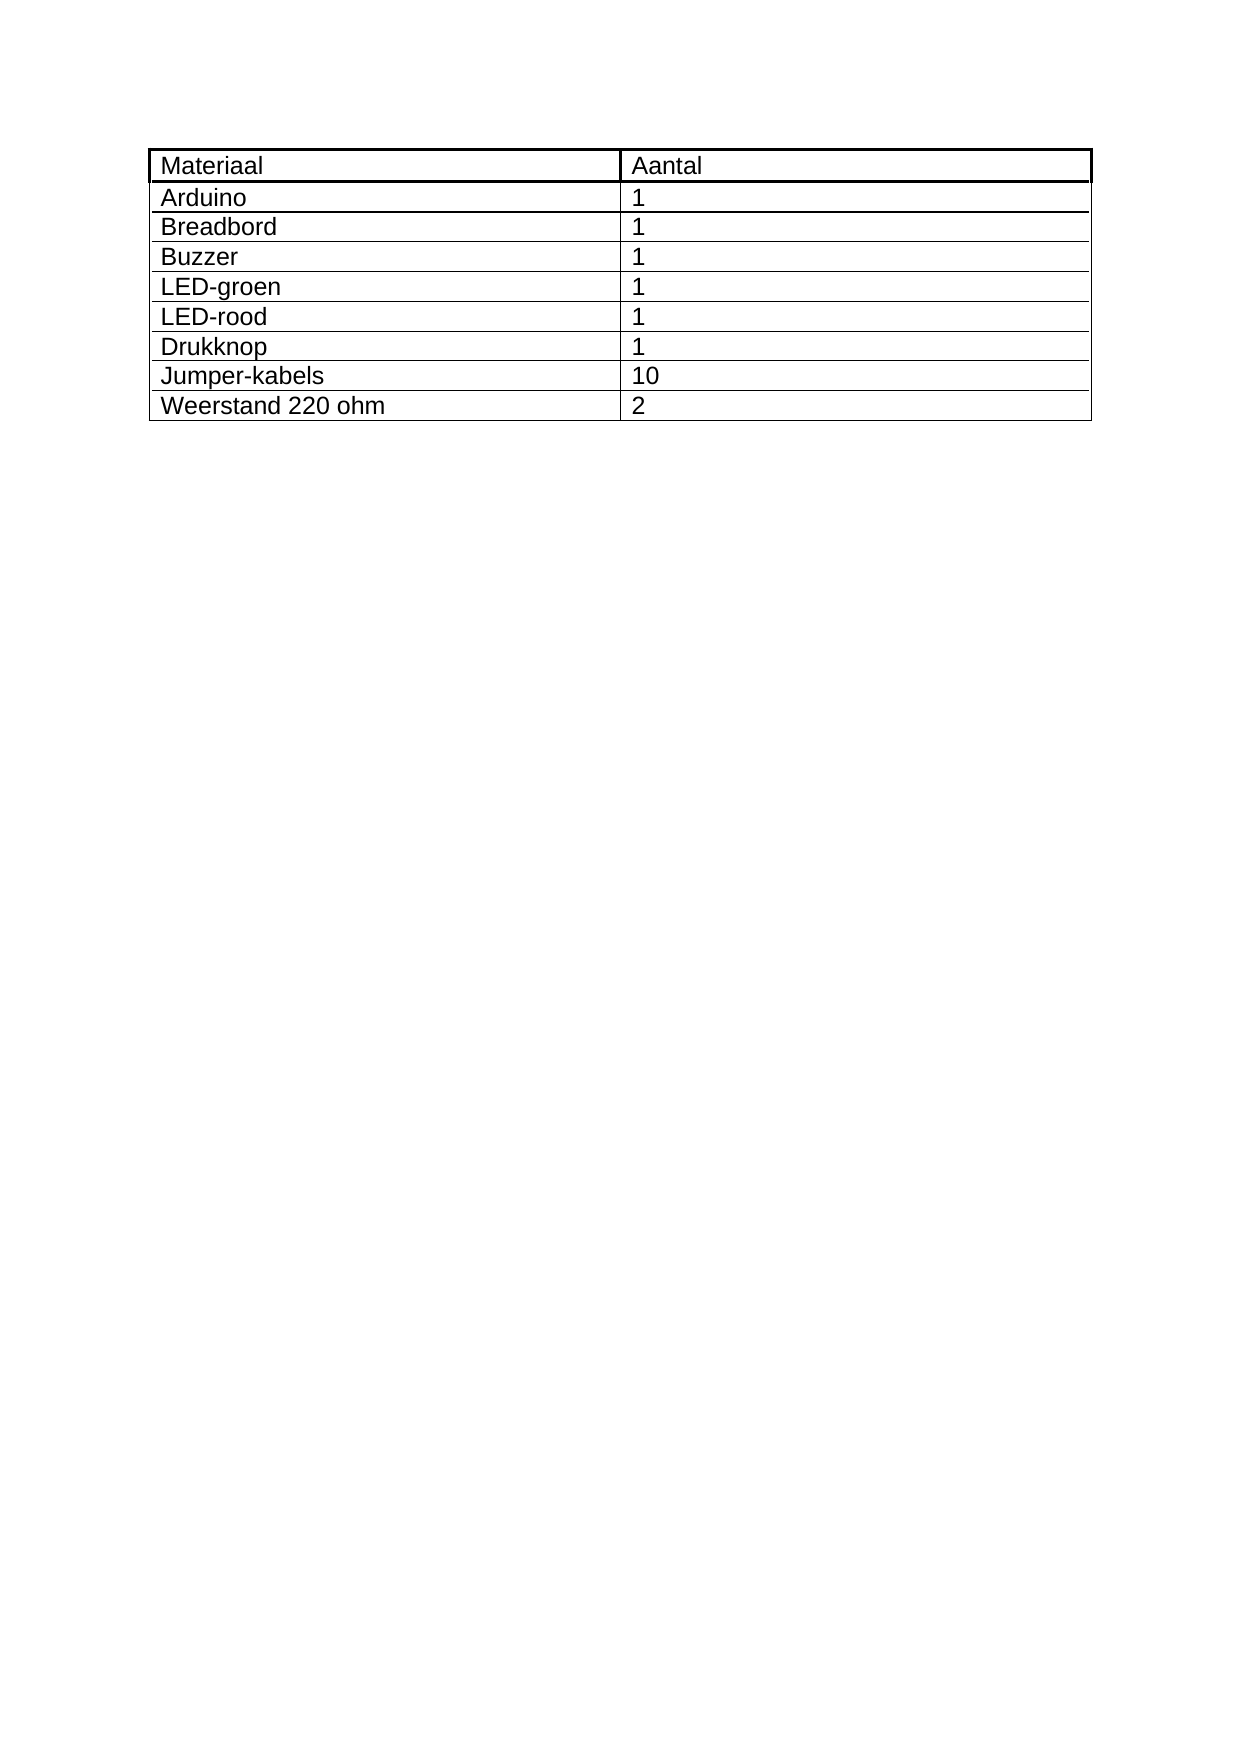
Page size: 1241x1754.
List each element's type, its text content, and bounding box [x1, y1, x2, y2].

table_cell Jumper-kabels [150, 360, 620, 390]
table_cell 1 [621, 211, 1091, 241]
table_header Materiaal [151, 151, 619, 179]
table_cell Drukknop [150, 331, 620, 360]
table_cell 2 [621, 390, 1091, 420]
table_cell Arduino [150, 181, 620, 211]
table_cell 1 [621, 301, 1091, 331]
table_cell Breadbord [150, 211, 620, 241]
table_cell LED-rood [150, 301, 620, 331]
table_cell 1 [621, 241, 1091, 271]
table_cell 1 [621, 331, 1091, 360]
table_cell 1 [621, 271, 1091, 301]
table_cell LED-groen [150, 271, 620, 301]
table_cell Weerstand 220 ohm [150, 390, 620, 420]
table_header Aantal [622, 151, 1090, 179]
table_cell 10 [621, 360, 1091, 390]
table_cell Buzzer [150, 241, 620, 271]
table_cell 1 [621, 180, 1091, 211]
